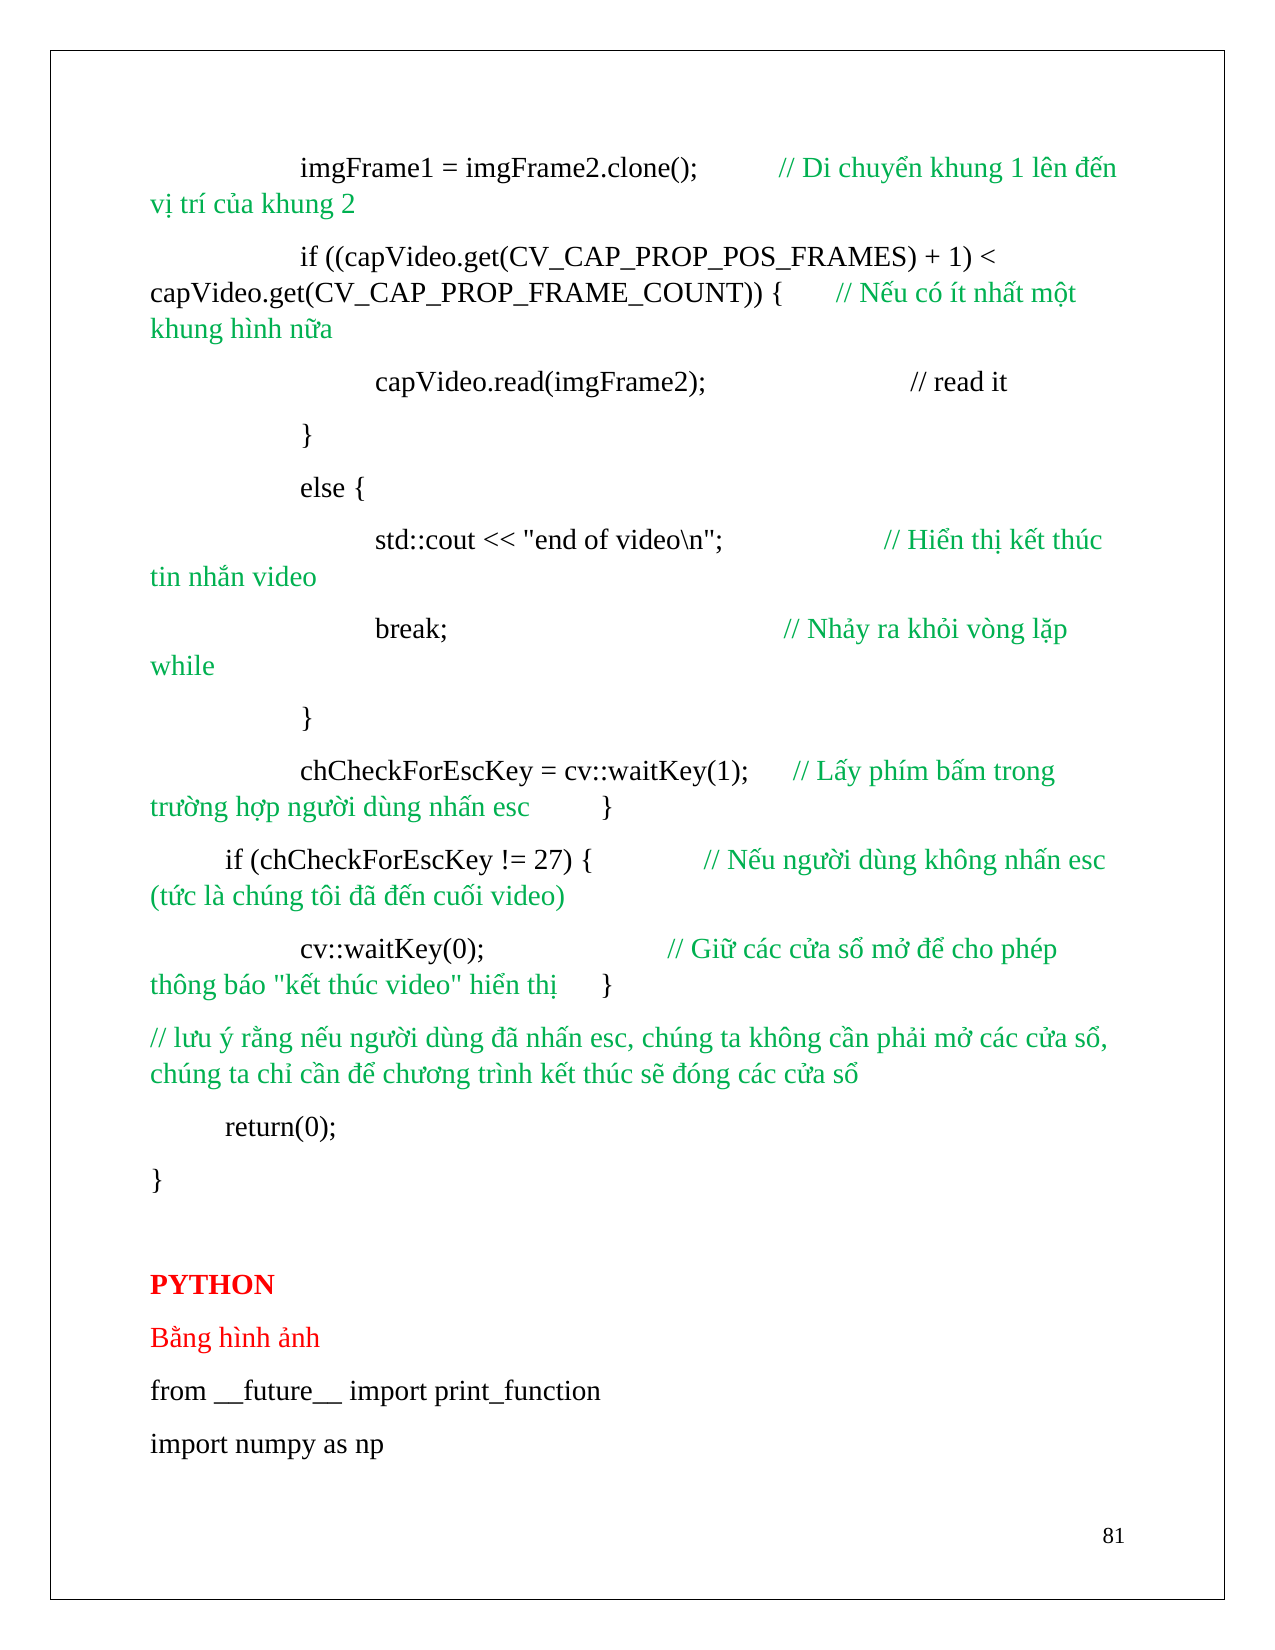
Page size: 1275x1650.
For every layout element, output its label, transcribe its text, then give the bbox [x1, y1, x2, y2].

text break; // Nhảy ra khỏi vòng lặp while [150, 611, 1125, 681]
text from __future__ import print_function [150, 1373, 1125, 1407]
text std::cout << "end of video\n"; // Hiển thị kết thúc tin nhắn video [150, 522, 1125, 592]
text chCheckForEscKey = cv::waitKey(1); // Lấy phím bấm trong trường hợp người dùng nhấn esc } [150, 753, 1125, 823]
text } [150, 1162, 1125, 1195]
text return(0); [150, 1109, 1125, 1143]
text else { [150, 470, 1125, 503]
text if (chCheckForEscKey != 27) { // Nếu người dùng không nhấn esc (tức là chúng tôi đã đến cuối video) [150, 842, 1125, 912]
text PYTHON [150, 1267, 1125, 1301]
text if ((capVideo.get(CV_CAP_PROP_POS_FRAMES) + 1) < capVideo.get(CV_CAP_PROP_FRAME_COUNT)) { // Nếu có ít nhất một khung hình nữa [150, 239, 1125, 345]
text Bằng hình ảnh [150, 1320, 1125, 1354]
text cv::waitKey(0); // Giữ các cửa sổ mở để cho phép thông báo "kết thúc video" hiển thị } [150, 931, 1125, 1001]
text capVideo.read(imgFrame2); // read it [150, 364, 1125, 398]
text } [150, 700, 1125, 734]
text import numpy as np [150, 1426, 1125, 1459]
text // lưu ý rằng nếu người dùng đã nhấn esc, chúng ta không cần phải mở các cửa sổ, chúng ta chỉ cần để chương trình kết thúc sẽ đóng các cửa sổ [150, 1020, 1125, 1090]
text imgFrame1 = imgFrame2.clone(); // Di chuyển khung 1 lên đến vị trí của khung 2 [150, 150, 1125, 220]
text } [150, 417, 1125, 450]
